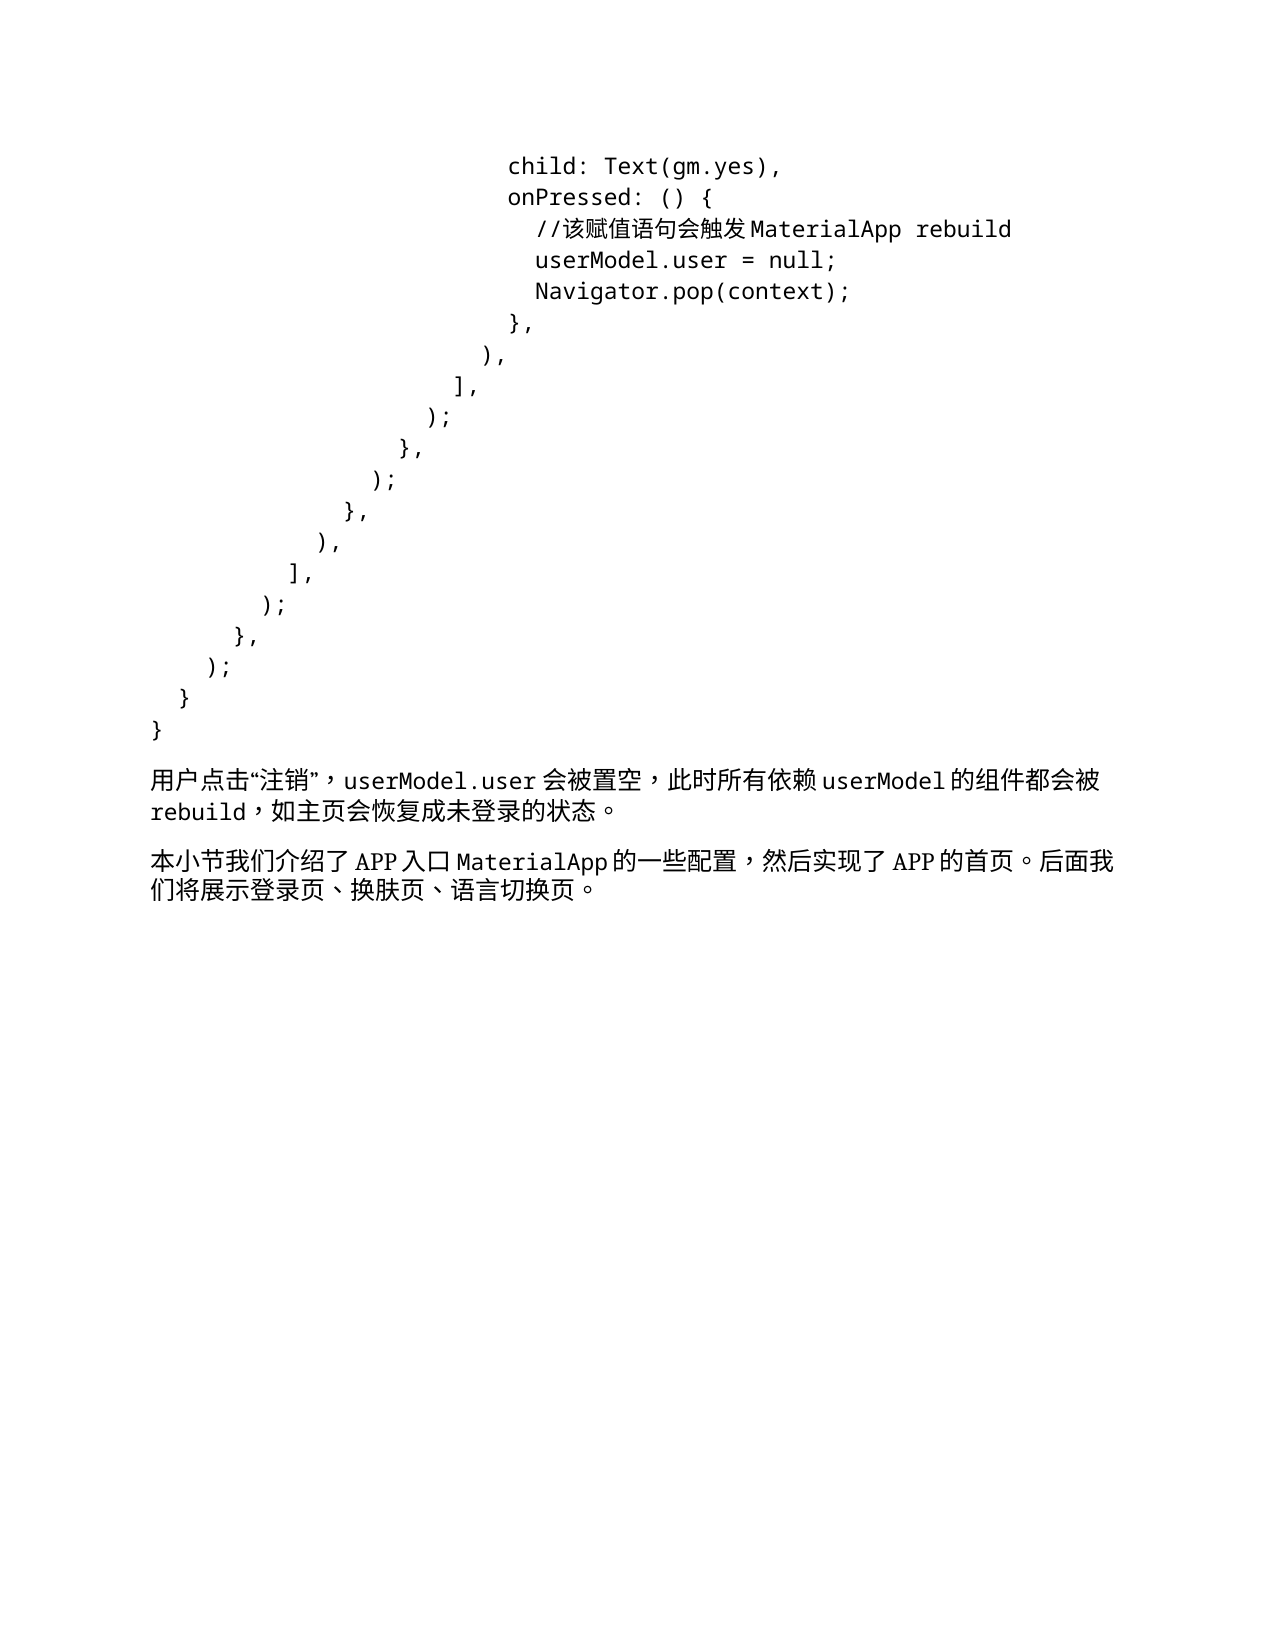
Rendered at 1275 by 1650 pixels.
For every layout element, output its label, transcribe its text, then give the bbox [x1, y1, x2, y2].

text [150, 150, 1125, 744]
text 用户点击“注销”，userModel.user 会被置空，此时所有依赖userModel的组件都会被rebuild，如主页会恢复成未登录的状态。 [150, 764, 1125, 827]
text 本小节我们介绍了APP入口MaterialApp的一些配置，然后实现了APP的首页。后面我们将展示登录页、换肤页、语言切换页。 [150, 846, 1125, 906]
